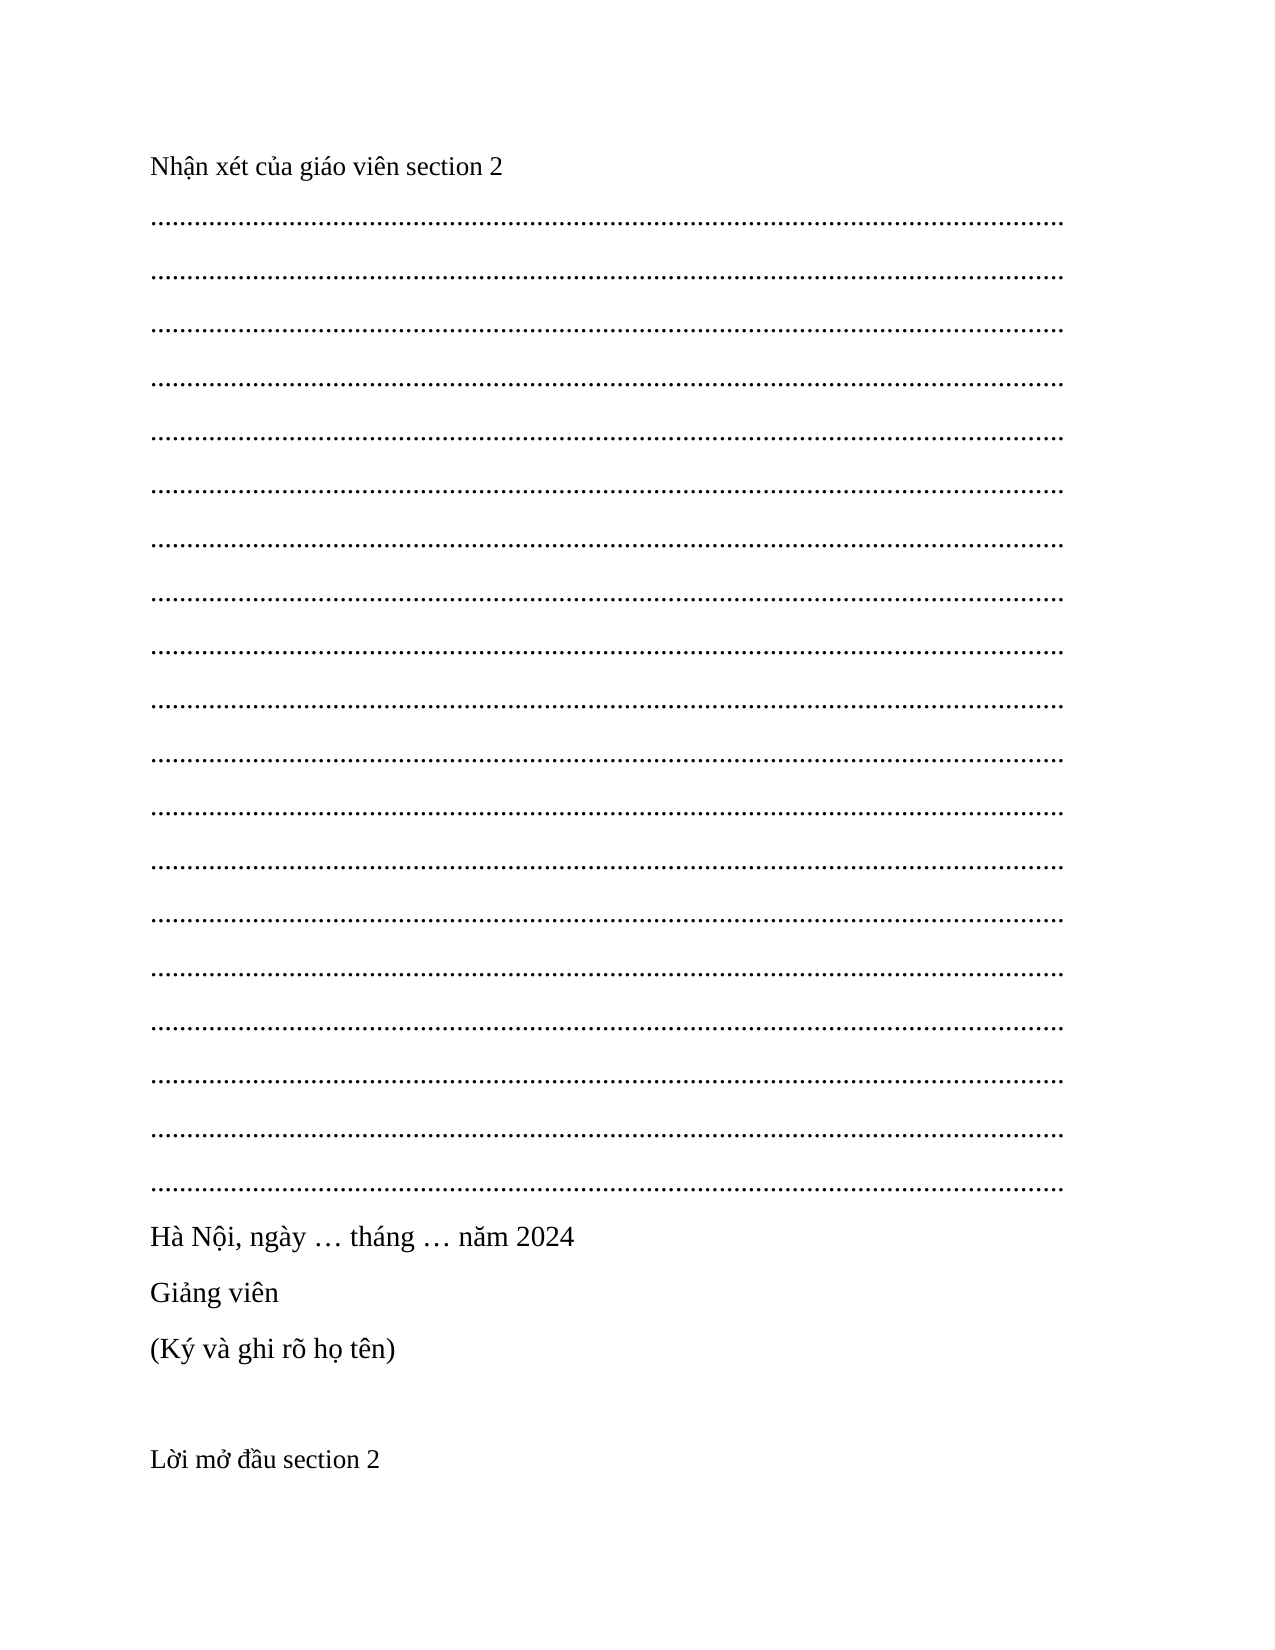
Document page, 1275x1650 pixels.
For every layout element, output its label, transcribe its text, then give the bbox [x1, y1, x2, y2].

text Giảng viên [150, 1276, 1125, 1309]
text Hà Nội, ngày … tháng … năm 2024 [150, 1219, 1125, 1253]
text (Ký và ghi rõ họ tên) [150, 1332, 1125, 1365]
text Lời mở đầu section 2 [150, 1444, 1125, 1475]
text Nhận xét của giáo viên section 2 [150, 150, 1125, 181]
